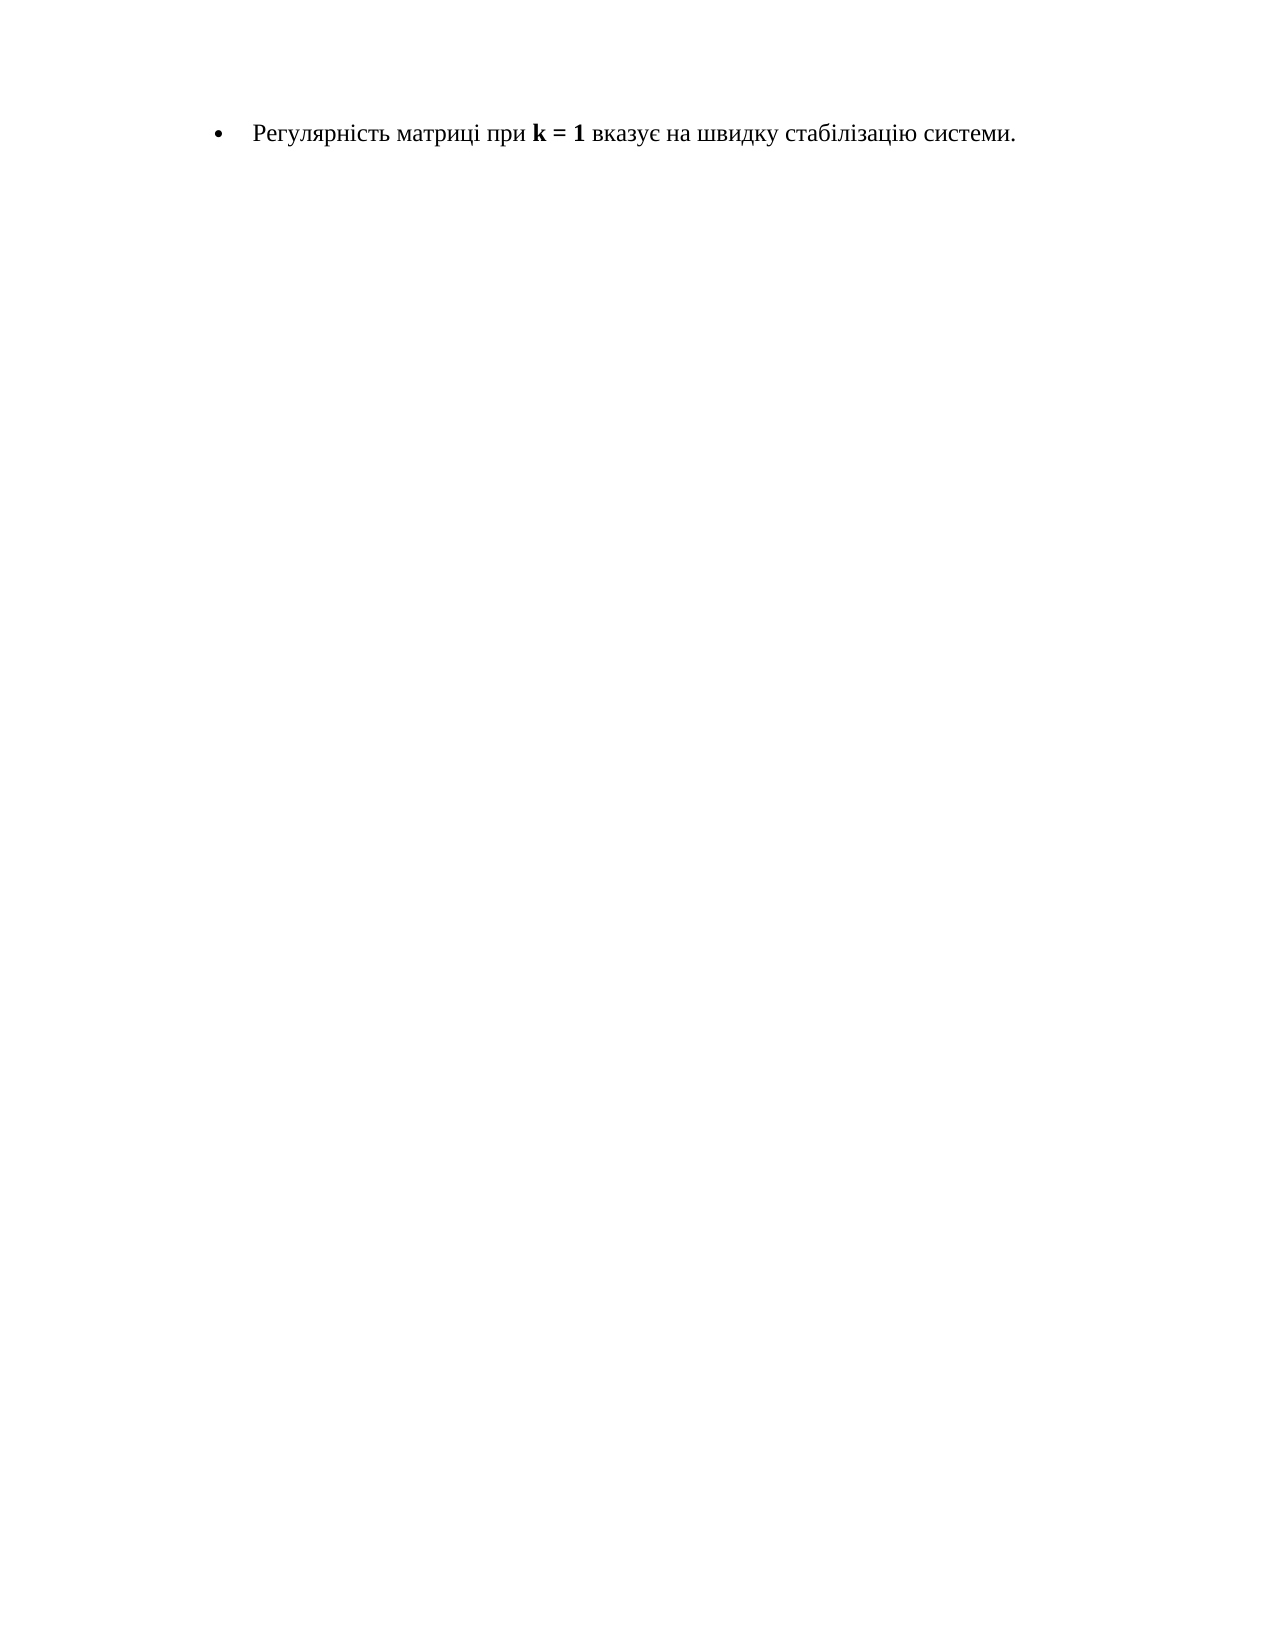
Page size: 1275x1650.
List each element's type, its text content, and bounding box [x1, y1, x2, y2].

list Регулярність матриці при k = 1 вказує на швидку стабілізацію системи. [215, 118, 1186, 147]
